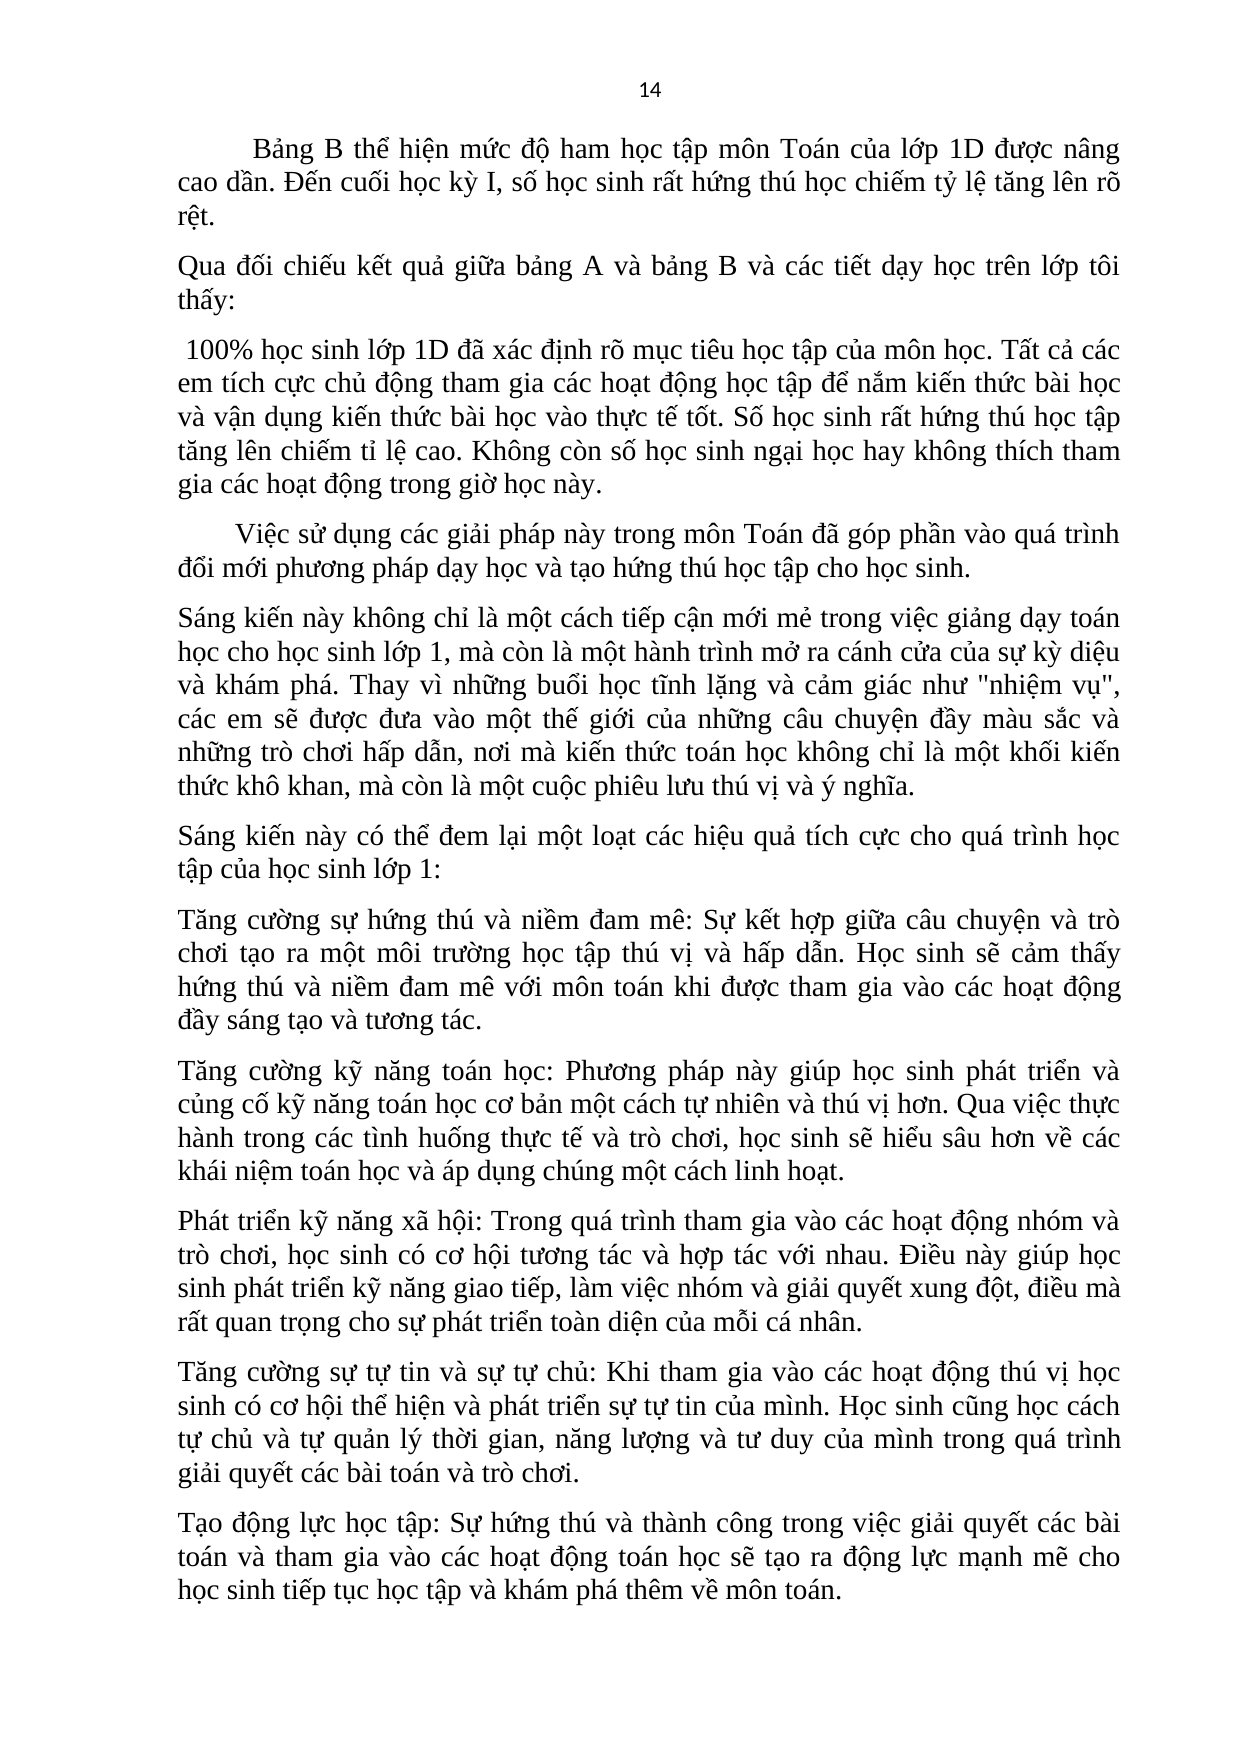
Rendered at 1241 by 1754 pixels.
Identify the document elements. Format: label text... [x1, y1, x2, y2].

text Phát triển kỹ năng xã hội: Trong quá trình tham gia vào các hoạt động nhóm và trò chơi, học sinh có cơ hội tương tác và hợp tác với nhau. Điều này giúp học sinh phát triển kỹ năng giao tiếp, làm việc nhóm và giải quyết xung đột, điều mà rất quan trọng cho sự phát triển toàn diện của mỗi cá nhân. [177, 1203, 1122, 1338]
text Bảng B thể hiện mức độ ham học tập môn Toán của lớp 1D được nâng cao dần. Đến cuối học kỳ I, số học sinh rất hứng thú học chiếm tỷ lệ tăng lên rõ rệt. [177, 131, 1122, 232]
text Tăng cường sự tự tin và sự tự chủ: Khi tham gia vào các hoạt động thú vị học sinh có cơ hội thể hiện và phát triển sự tự tin của mình. Học sinh cũng học cách tự chủ và tự quản lý thời gian, năng lượng và tư duy của mình trong quá trình giải quyết các bài toán và trò chơi. [177, 1354, 1122, 1488]
text Sáng kiến này có thể đem lại một loạt các hiệu quả tích cực cho quá trình học tập của học sinh lớp 1: [177, 818, 1122, 885]
text Việc sử dụng các giải pháp này trong môn Toán đã góp phần vào quá trình đổi mới phương pháp dạy học và tạo hứng thú học tập cho học sinh. [177, 516, 1122, 583]
text Qua đối chiếu kết quả giữa bảng A và bảng B và các tiết dạy học trên lớp tôi thấy: [177, 248, 1122, 315]
text Tăng cường kỹ năng toán học: Phương pháp này giúp học sinh phát triển và củng cố kỹ năng toán học cơ bản một cách tự nhiên và thú vị hơn. Qua việc thực hành trong các tình huống thực tế và trò chơi, học sinh sẽ hiểu sâu hơn về các khái niệm toán học và áp dụng chúng một cách linh hoạt. [177, 1053, 1122, 1187]
text Tạo động lực học tập: Sự hứng thú và thành công trong việc giải quyết các bài toán và tham gia vào các hoạt động toán học sẽ tạo ra động lực mạnh mẽ cho học sinh tiếp tục học tập và khám phá thêm về môn toán. [177, 1505, 1122, 1606]
text 100% học sinh lớp 1D đã xác định rõ mục tiêu học tập của môn học. Tất cả các em tích cực chủ động tham gia các hoạt động học tập để nắm kiến thức bài học và vận dụng kiến thức bài học vào thực tế tốt. Số học sinh rất hứng thú học tập tăng lên chiếm tỉ lệ cao. Không còn số học sinh ngại học hay không thích tham gia các hoạt động trong giờ học này. [177, 332, 1122, 500]
text Sáng kiến này không chỉ là một cách tiếp cận mới mẻ trong việc giảng dạy toán học cho học sinh lớp 1, mà còn là một hành trình mở ra cánh cửa của sự kỳ diệu và khám phá. Thay vì những buổi học tĩnh lặng và cảm giác như "nhiệm vụ", các em sẽ được đưa vào một thế giới của những câu chuyện đầy màu sắc và những trò chơi hấp dẫn, nơi mà kiến thức toán học không chỉ là một khối kiến thức khô khan, mà còn là một cuộc phiêu lưu thú vị và ý nghĩa. [177, 600, 1122, 801]
text Tăng cường sự hứng thú và niềm đam mê: Sự kết hợp giữa câu chuyện và trò chơi tạo ra một môi trường học tập thú vị và hấp dẫn. Học sinh sẽ cảm thấy hứng thú và niềm đam mê với môn toán khi được tham gia vào các hoạt động đầy sáng tạo và tương tác. [177, 902, 1122, 1036]
